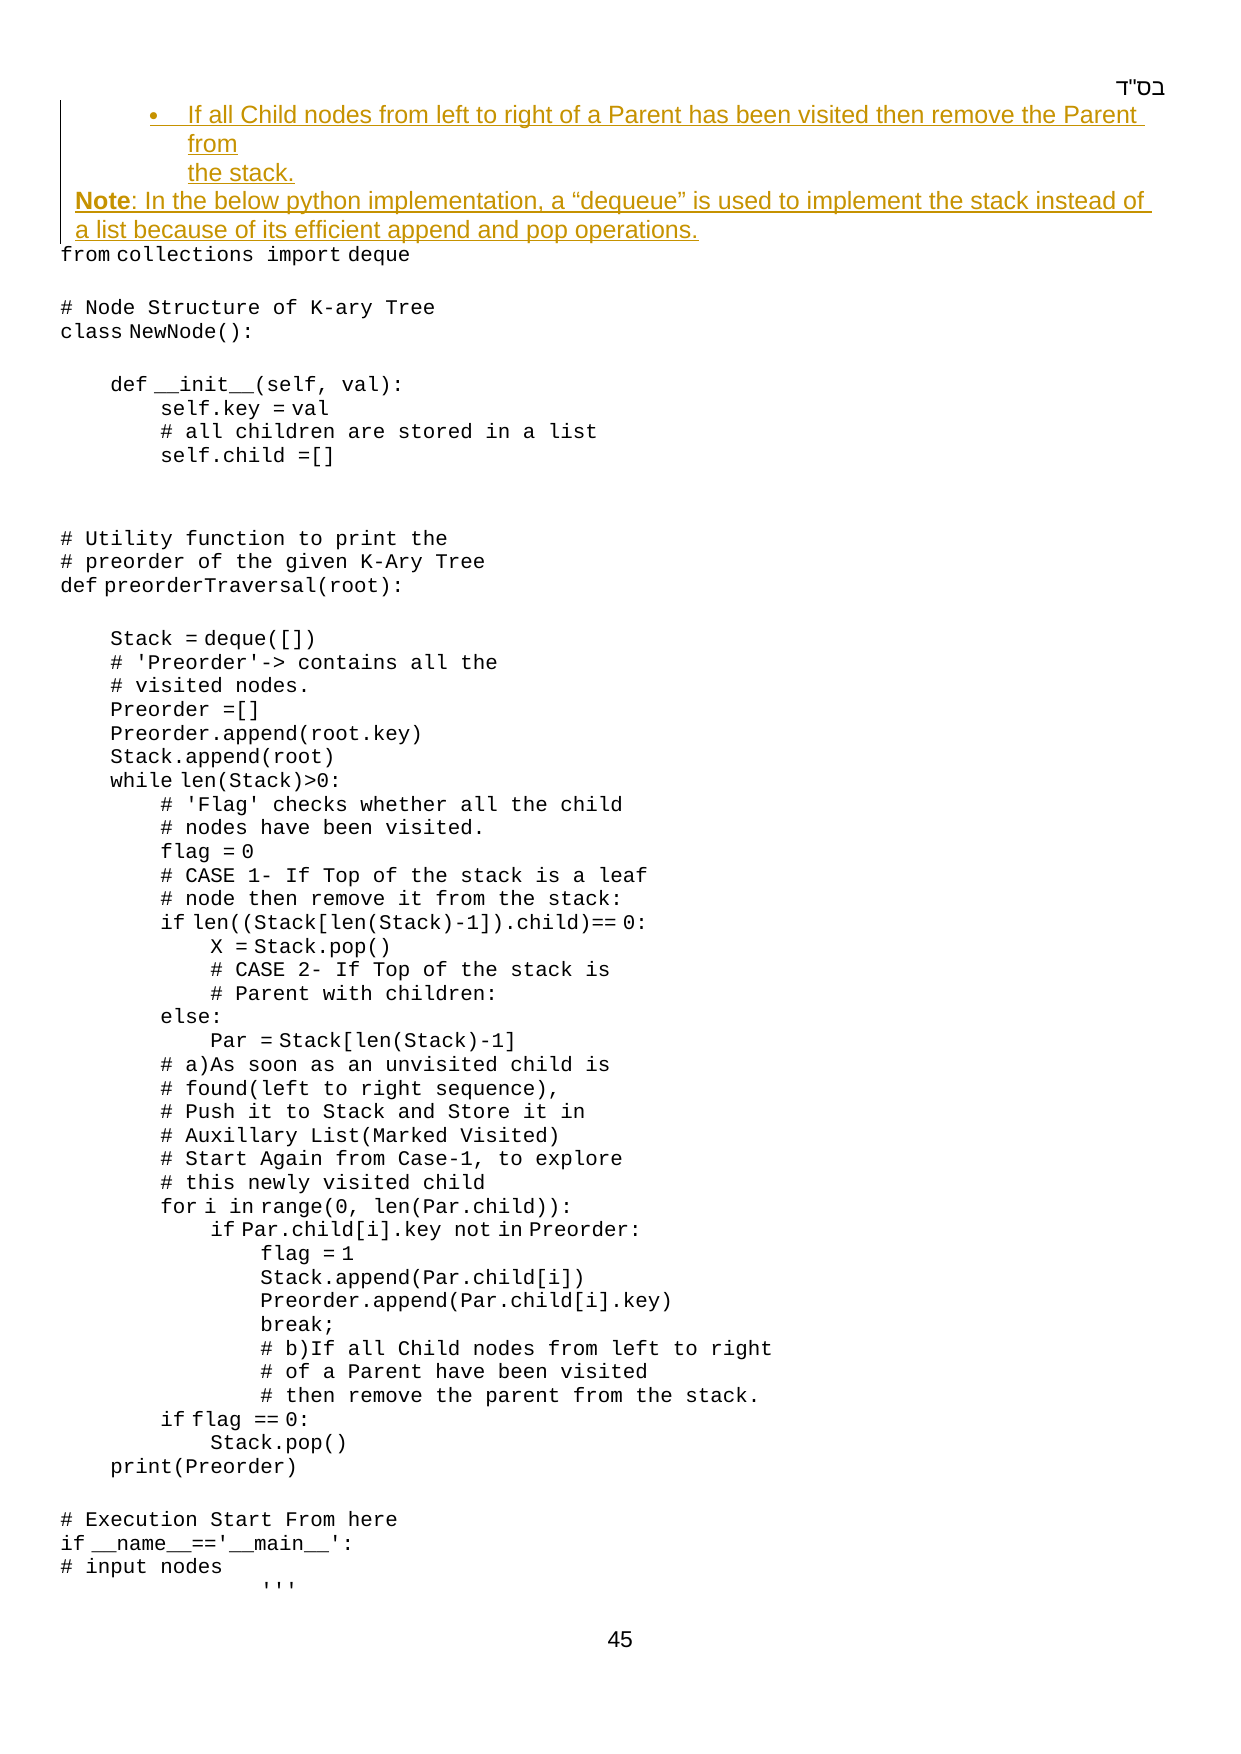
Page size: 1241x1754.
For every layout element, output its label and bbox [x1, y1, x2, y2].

table_header [60, 244, 858, 1604]
